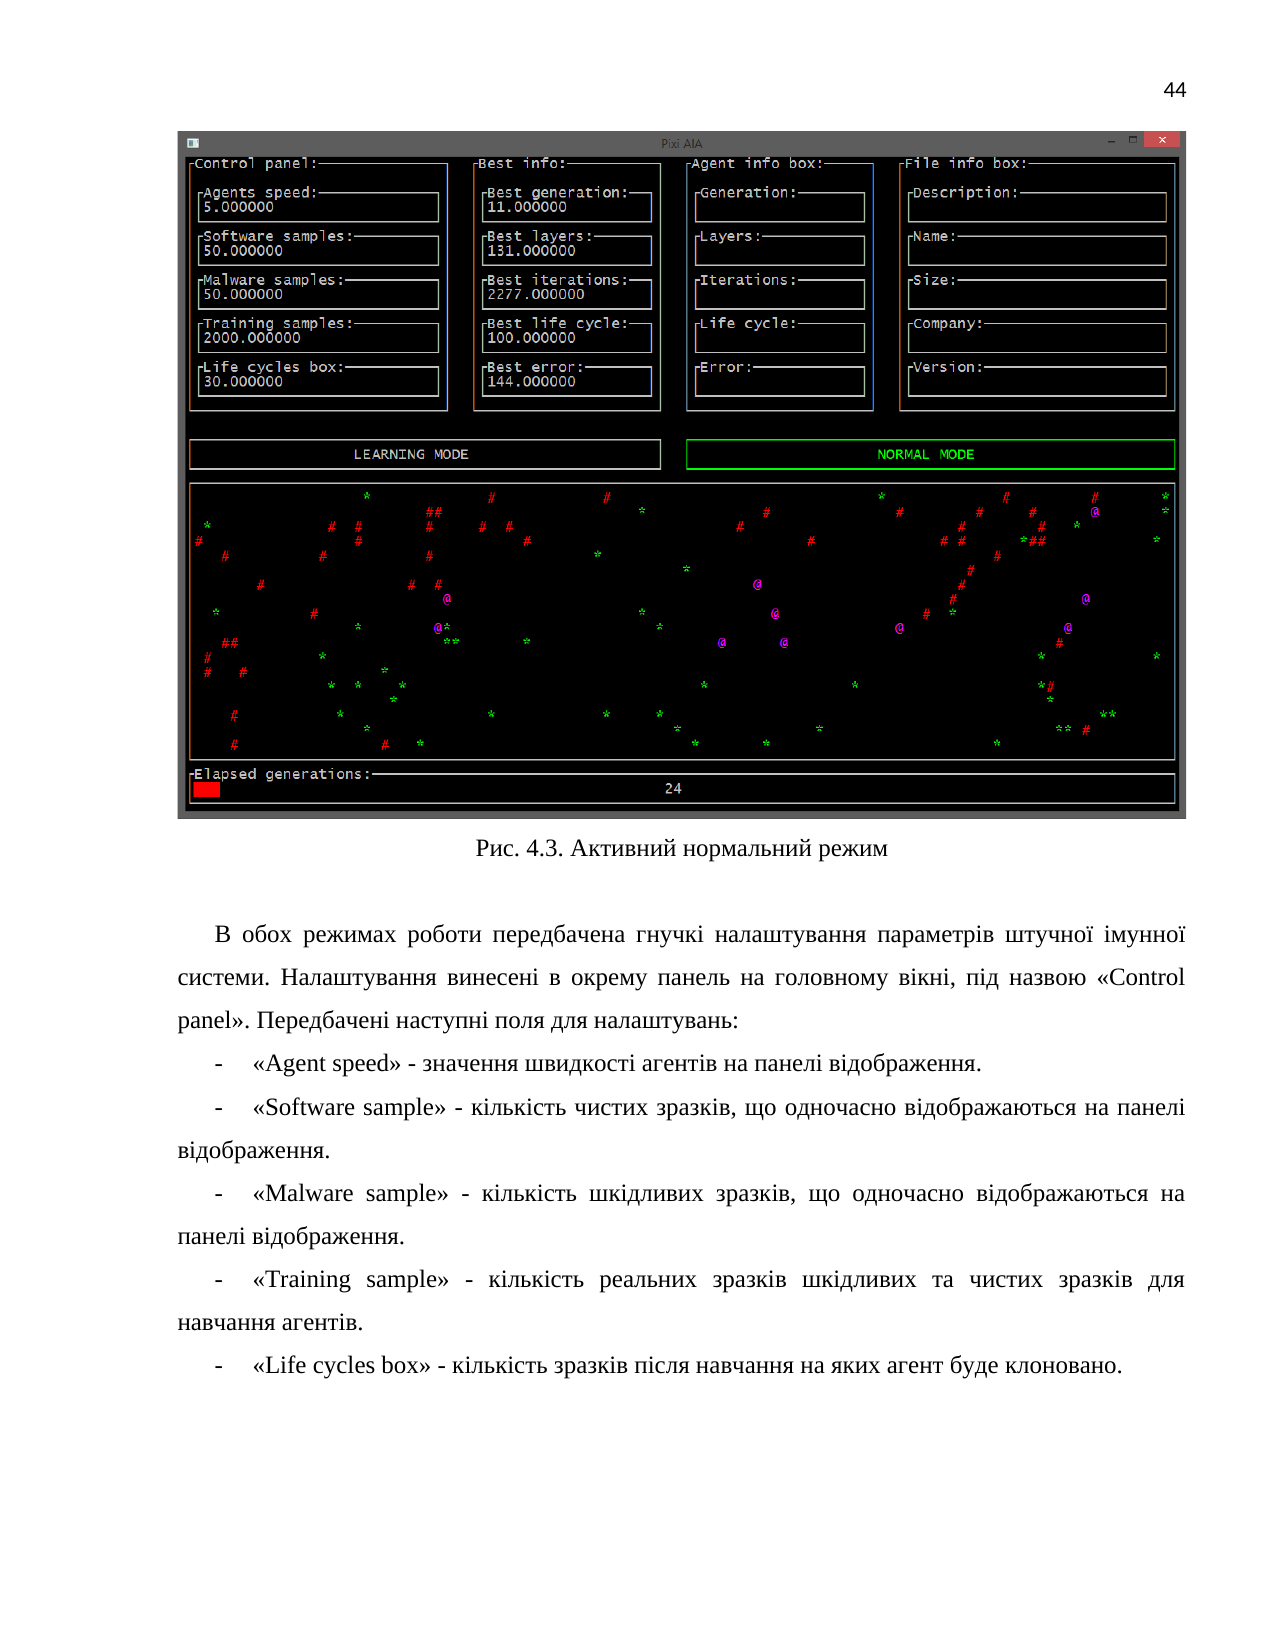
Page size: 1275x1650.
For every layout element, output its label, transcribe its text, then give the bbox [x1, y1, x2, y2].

text - «Training sample» - кількість реальних зразків шкідливих та чистих зразків для навчання агентів. [177, 1264, 1186, 1336]
text - «Agent speed» - значення швидкості агентів на панелі відображення. [177, 1048, 1186, 1077]
text В обох режимах роботи передбачена гнучкі налаштування параметрів штучної імунної системи. Налаштування винесені в окрему панель на головному вікні, під назвою «Control panel». Передбачені наступні поля для налаштувань: [177, 919, 1186, 1034]
text Рис. 4.3. Активний нормальний режим [177, 833, 1186, 862]
picture [177, 131, 1187, 819]
text - «Software sample» - кількість чистих зразків, що одночасно відображаються на панелі відображення. [177, 1092, 1186, 1163]
text - «Malware sample» - кількість шкідливих зразків, що одночасно відображаються на панелі відображення. [177, 1178, 1186, 1250]
text - «Life cycles box» - кількість зразків після навчання на яких агент буде клоновано. [177, 1350, 1186, 1379]
